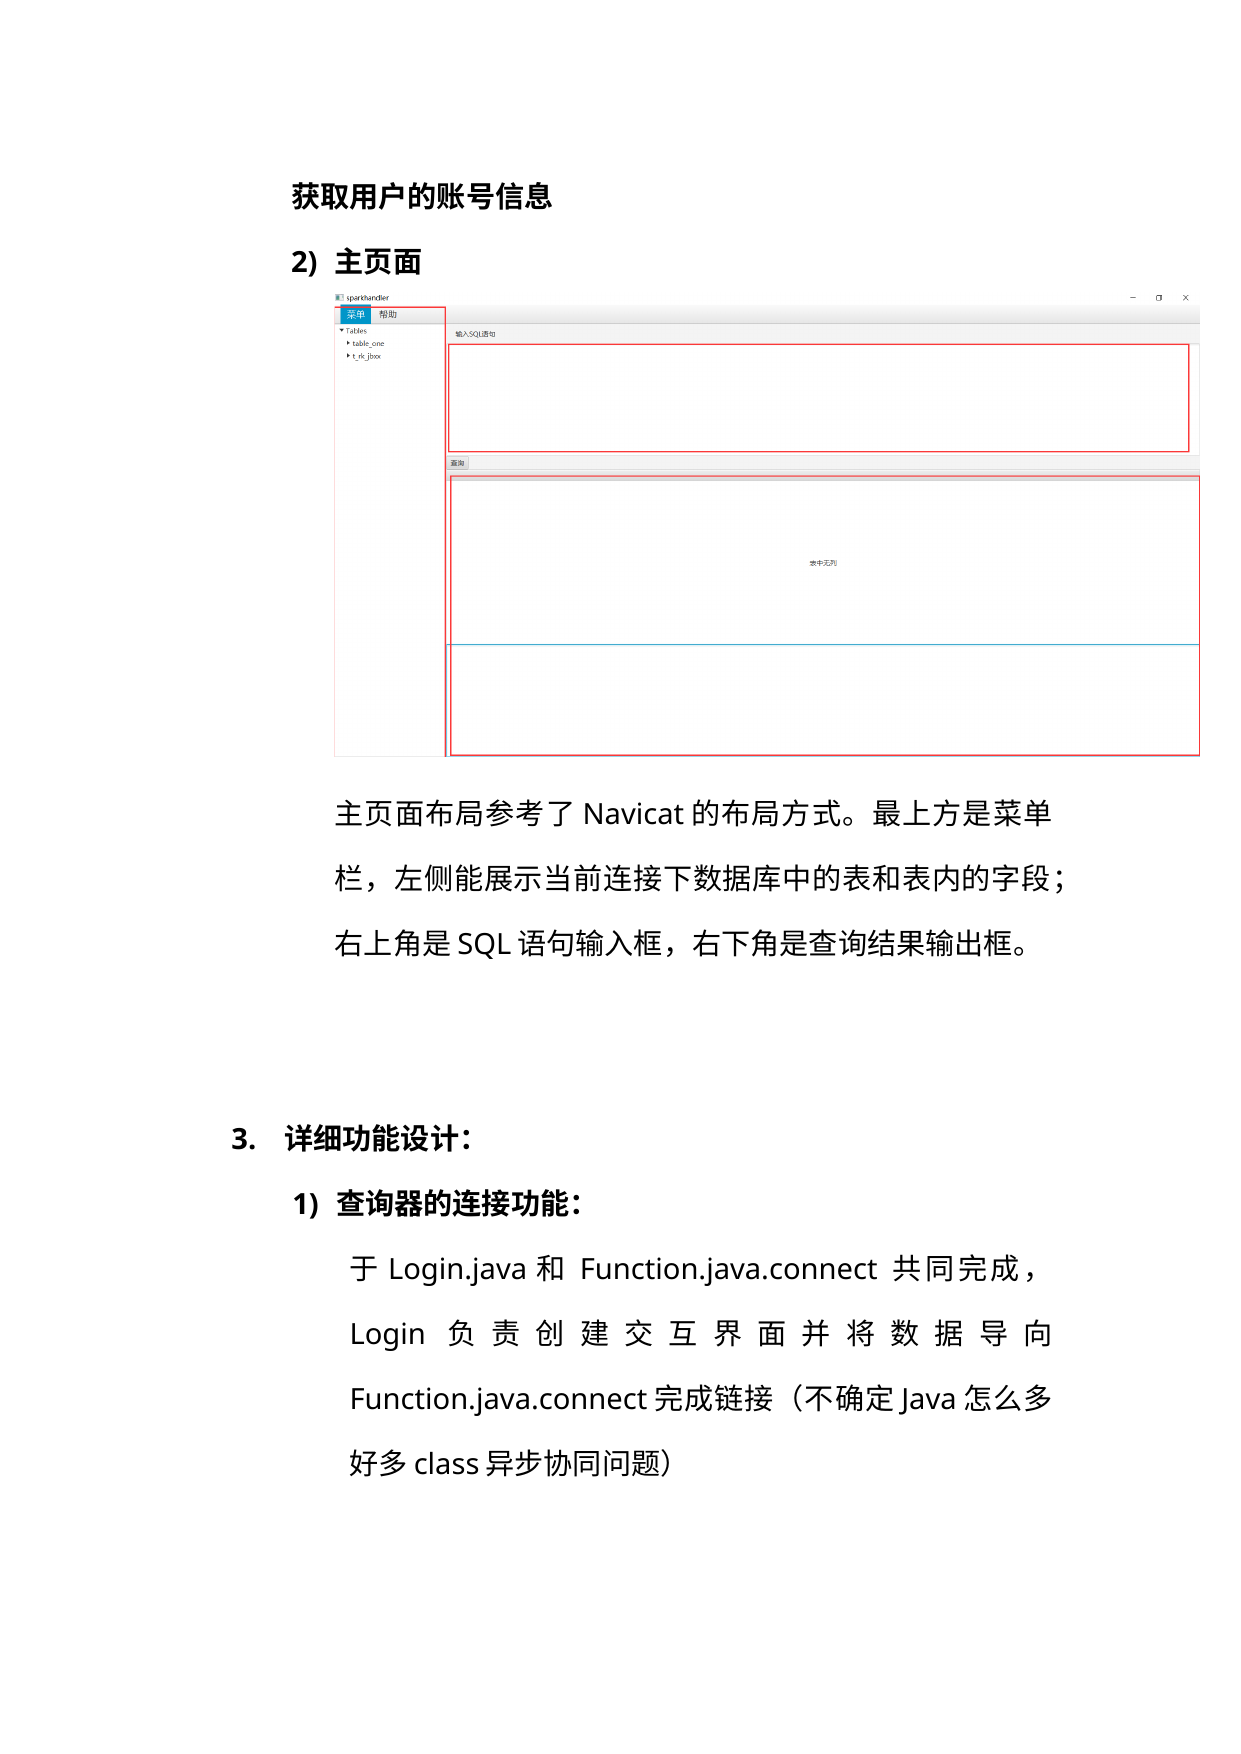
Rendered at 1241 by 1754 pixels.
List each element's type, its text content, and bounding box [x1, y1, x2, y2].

list 查询器的连接功能： [292, 1169, 1053, 1234]
picture [334, 292, 1200, 757]
list 于Login.java和 Function.java.connect 共同完成， Login负责创建交互界面并将数据导向Function.java.connect完成链接（不确定Java怎么多好多class异步协同问题） [349, 1234, 1053, 1494]
list 主页面布局参考了Navicat的布局方式。最上方是菜单栏，左侧能展示当前连接下数据库中的表和表内的字段；右上角是SQL语句输入框，右下角是查询结果输出框。 [334, 779, 1053, 974]
list 获取用户的账号信息 [291, 162, 1053, 227]
list 主页面 [291, 227, 1053, 292]
list 详细功能设计： [231, 1104, 1053, 1169]
